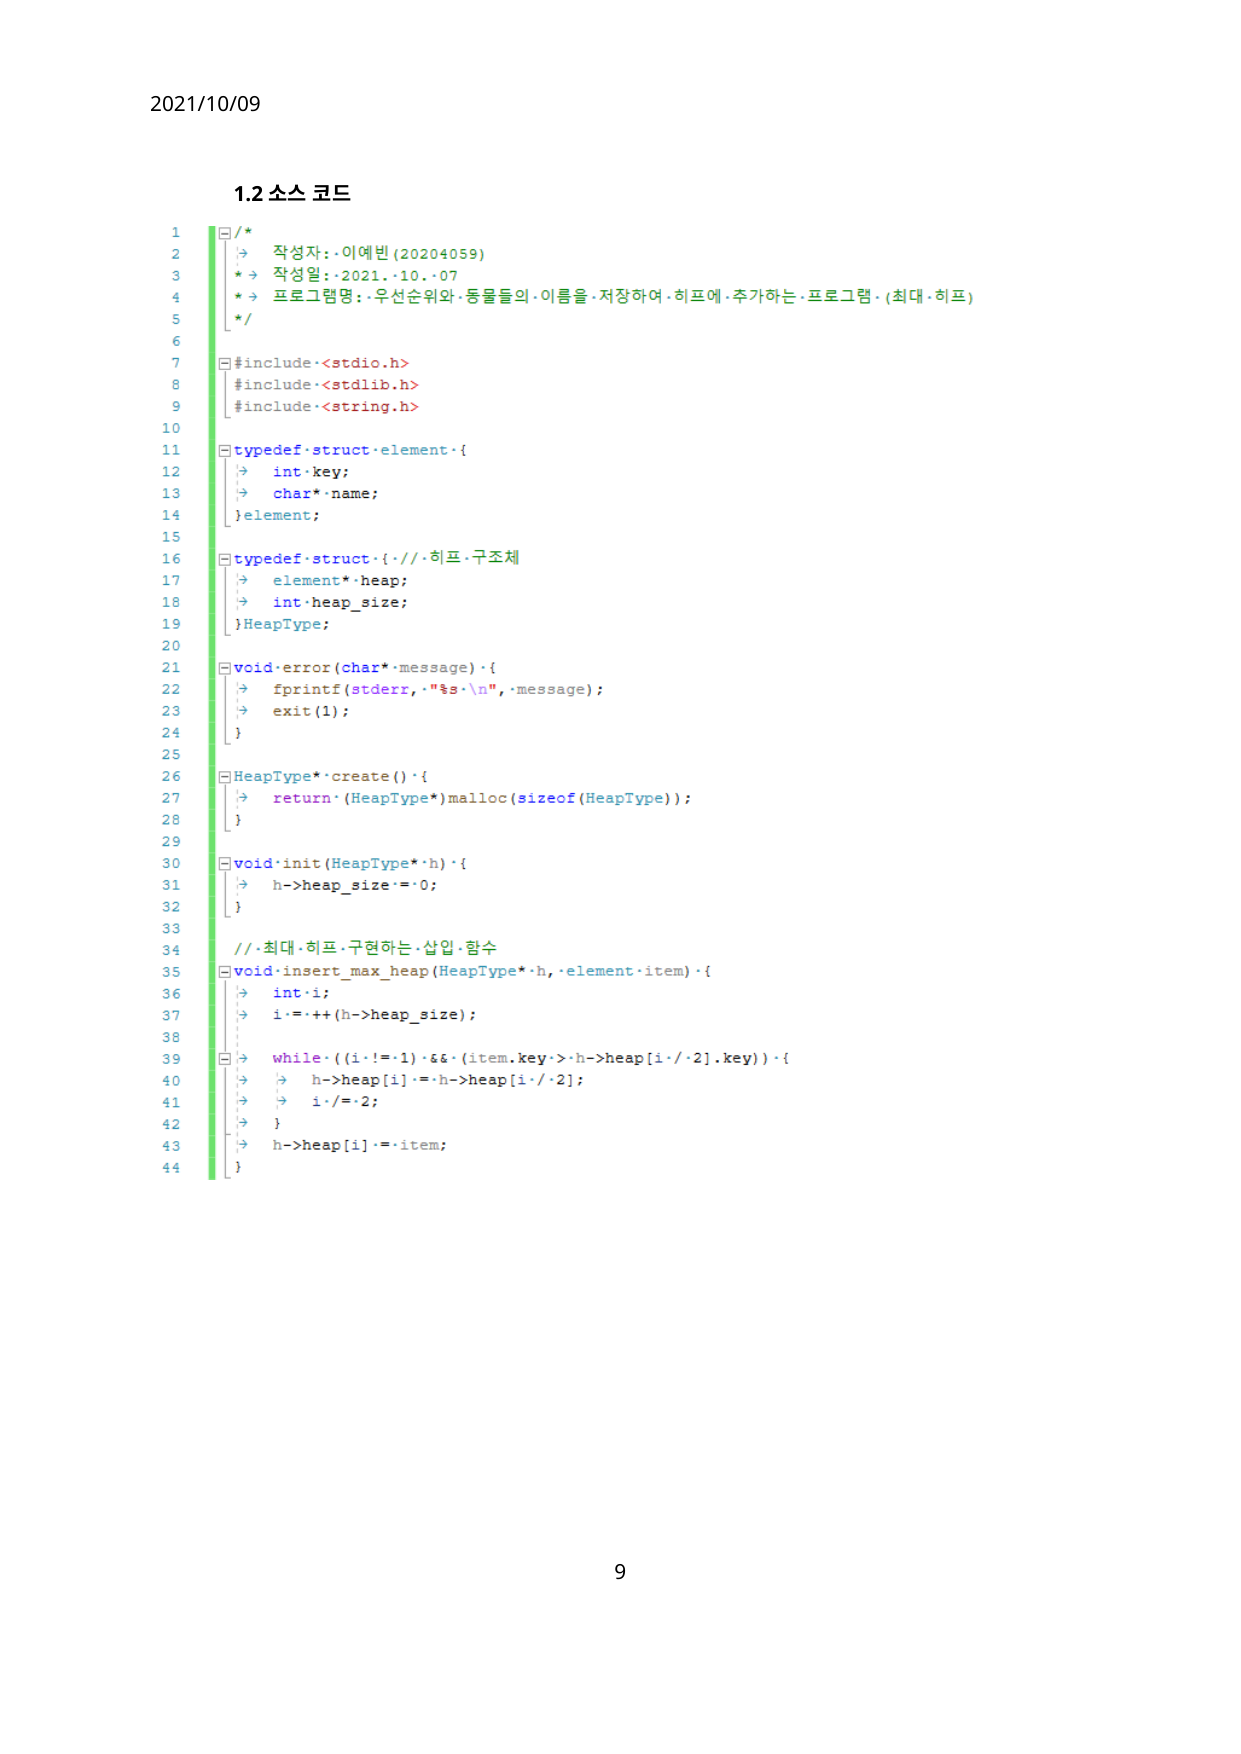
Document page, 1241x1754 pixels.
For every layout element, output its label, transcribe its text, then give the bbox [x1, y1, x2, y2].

picture [150, 226, 1091, 1180]
text 1.2 소스 코드 [150, 177, 1090, 207]
